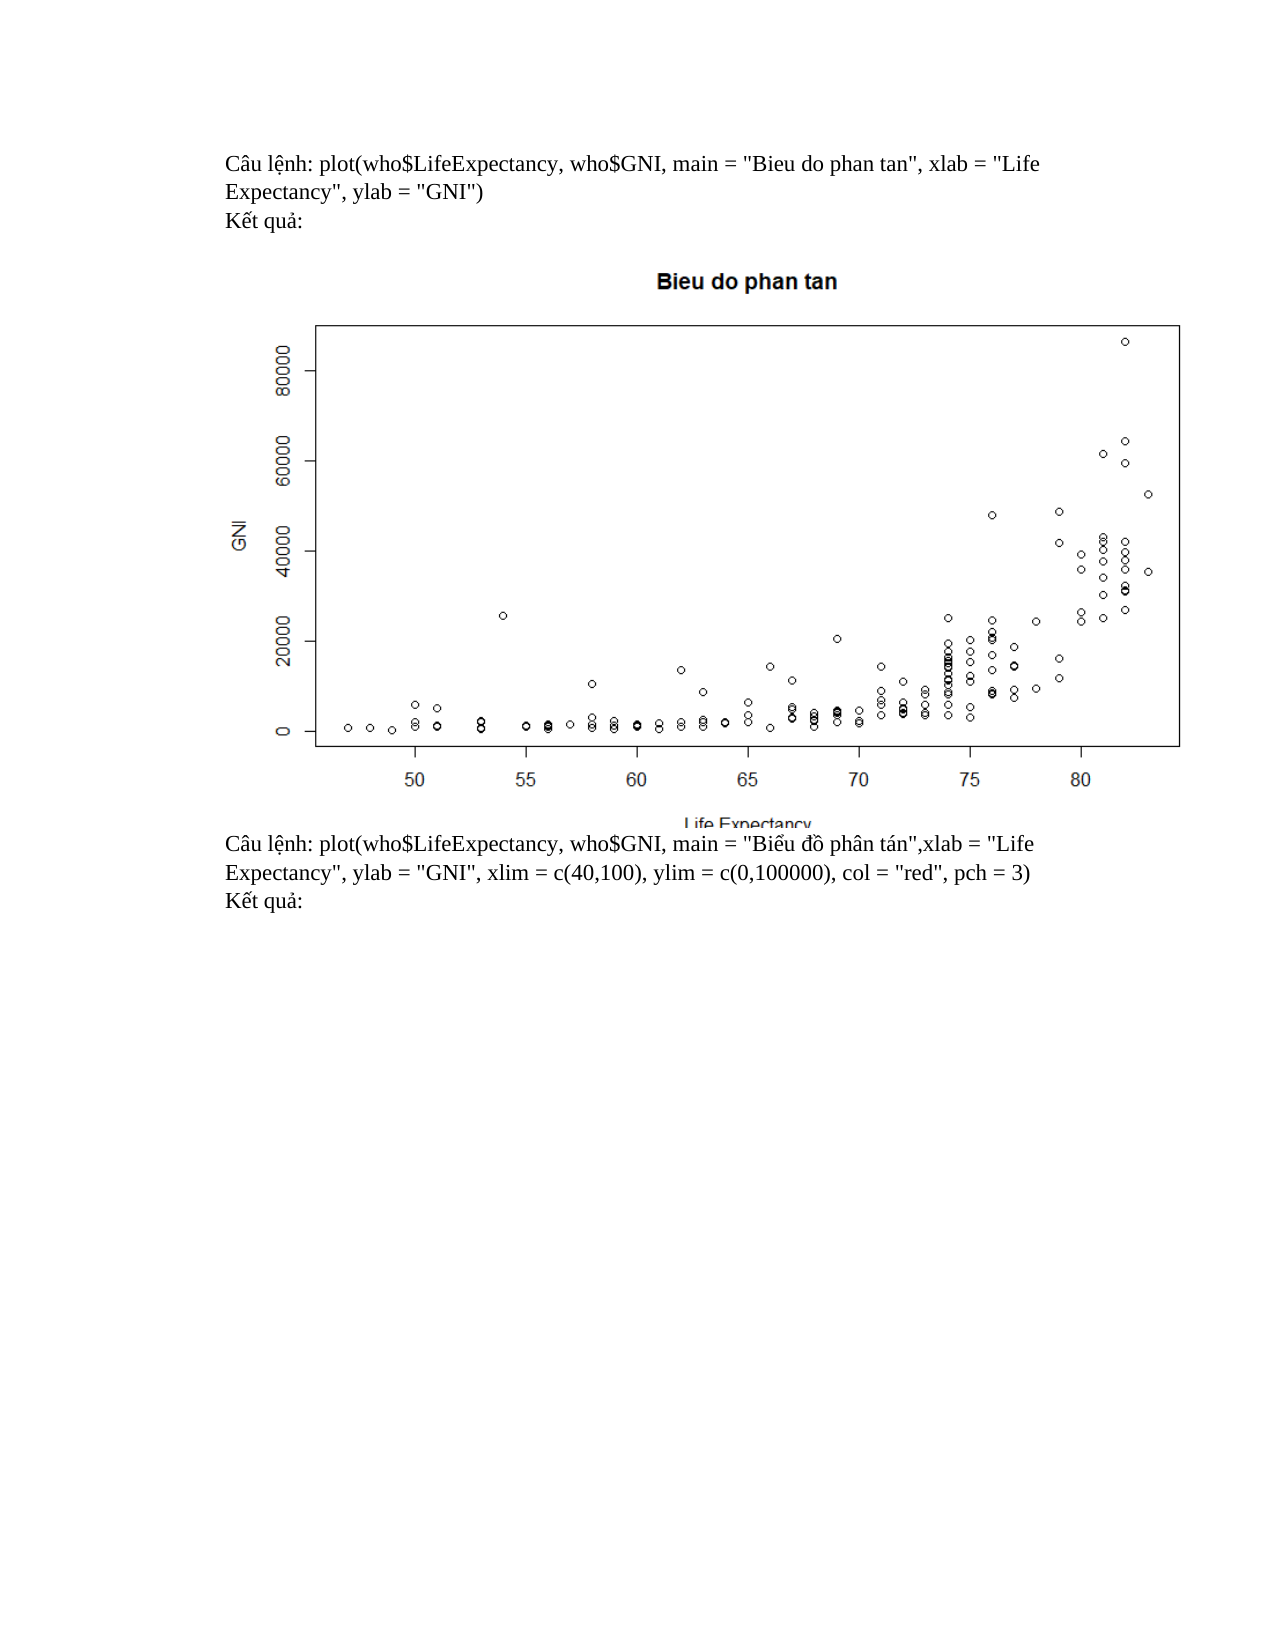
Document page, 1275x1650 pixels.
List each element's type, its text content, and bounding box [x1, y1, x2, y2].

text Câu lệnh: plot(who$LifeExpectancy, who$GNI, main = "Bieu do phan tan", xlab = "Life Expectancy", ylab = "GNI") [225, 150, 1125, 205]
text Kết quả: [225, 207, 1125, 233]
picture [225, 235, 1200, 828]
text Câu lệnh: plot(who$LifeExpectancy, who$GNI, main = "Biểu đồ phân tán",xlab = "Life Expectancy", ylab = "GNI", xlim = c(40,100), ylim = c(0,100000), col = "red", pch = 3) [225, 830, 1125, 885]
text Kết quả: [225, 887, 1125, 913]
